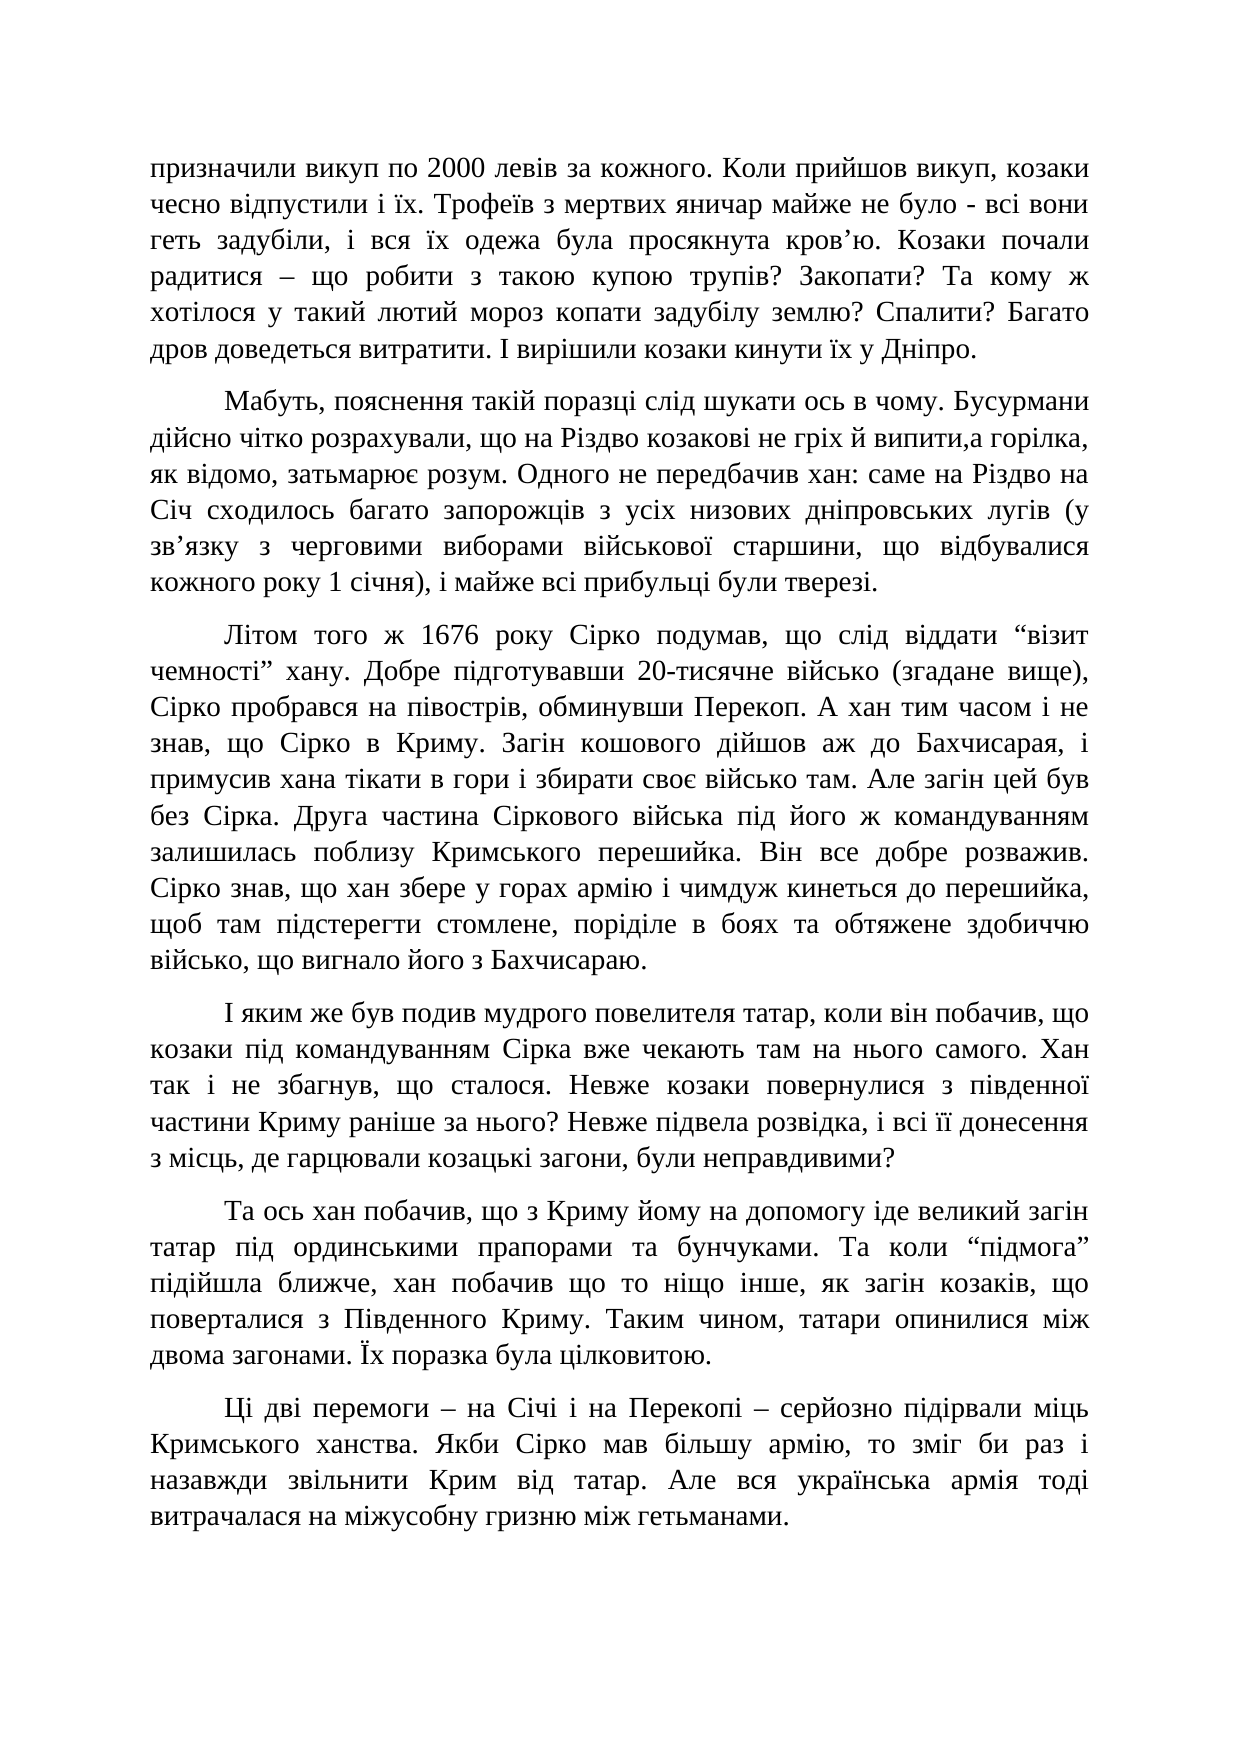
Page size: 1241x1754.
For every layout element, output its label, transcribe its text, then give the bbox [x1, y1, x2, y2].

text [150, 150, 1090, 364]
text І яким же був подив мудрого повелителя татар, коли він побачив, що козаки під командуванням Сірка вже чекають там на нього самого. Хан так і не збагнув, що сталося. Невже козаки повернулися з південної частини Криму раніше за нього? Невже підвела розвідка, і всі її донесення з місць, де гарцювали козацькі загони, були неправдивими? [150, 995, 1090, 1173]
text Та ось хан побачив, що з Криму йому на допомогу іде великий загін татар під ординськими прапорами та бунчуками. Та коли “підмога” підійшла ближче, хан побачив що то ніщо інше, як загін козаків, що поверталися з Південного Криму. Таким чином, татари опинилися між двома загонами. Їх поразка була цілковитою. [150, 1193, 1090, 1371]
text Ці дві перемоги – на Січі і на Перекопі – серйозно підірвали міць Кримського ханства. Якби Сірко мав більшу армію, то зміг би раз і назавжди звільнити Крим від татар. Але вся українська армія тоді витрачалася на міжусобну гризню між гетьманами. [150, 1390, 1090, 1532]
text Мабуть, пояснення такій поразці слід шукати ось в чому. Бусурмани дійсно чітко розрахували, що на Різдво козакові не гріх й випити,а горілка, як відомо, затьмарює розум. Одного не передбачив хан: саме на Різдво на Січ сходилось багато запорожців з усіх низових дніпровських лугів (у зв’язку з черговими виборами військової старшини, що відбувалися кожного року 1 січня), і майже всі прибульці були тверезі. [150, 383, 1090, 598]
text Літом того ж 1676 року Сірко подумав, що слід віддати “візит чемності” хану. Добре підготувавши 20-тисячне військо (згадане вище), Сірко пробрався на півострів, обминувши Перекоп. А хан тим часом і не знав, що Сірко в Криму. Загін кошового дійшов аж до Бахчисарая, і примусив хана тікати в гори і збирати своє військо там. Але загін цей був без Сірка. Друга частина Сіркового війська під його ж командуванням залишилась поблизу Кримського перешийка. Він все добре розважив. Сірко знав, що хан збере у горах армію і чимдуж кинеться до перешийка, щоб там підстерегти стомлене, поріділе в боях та обтяжене здобиччю військо, що вигнало його з Бахчисараю. [150, 617, 1090, 976]
